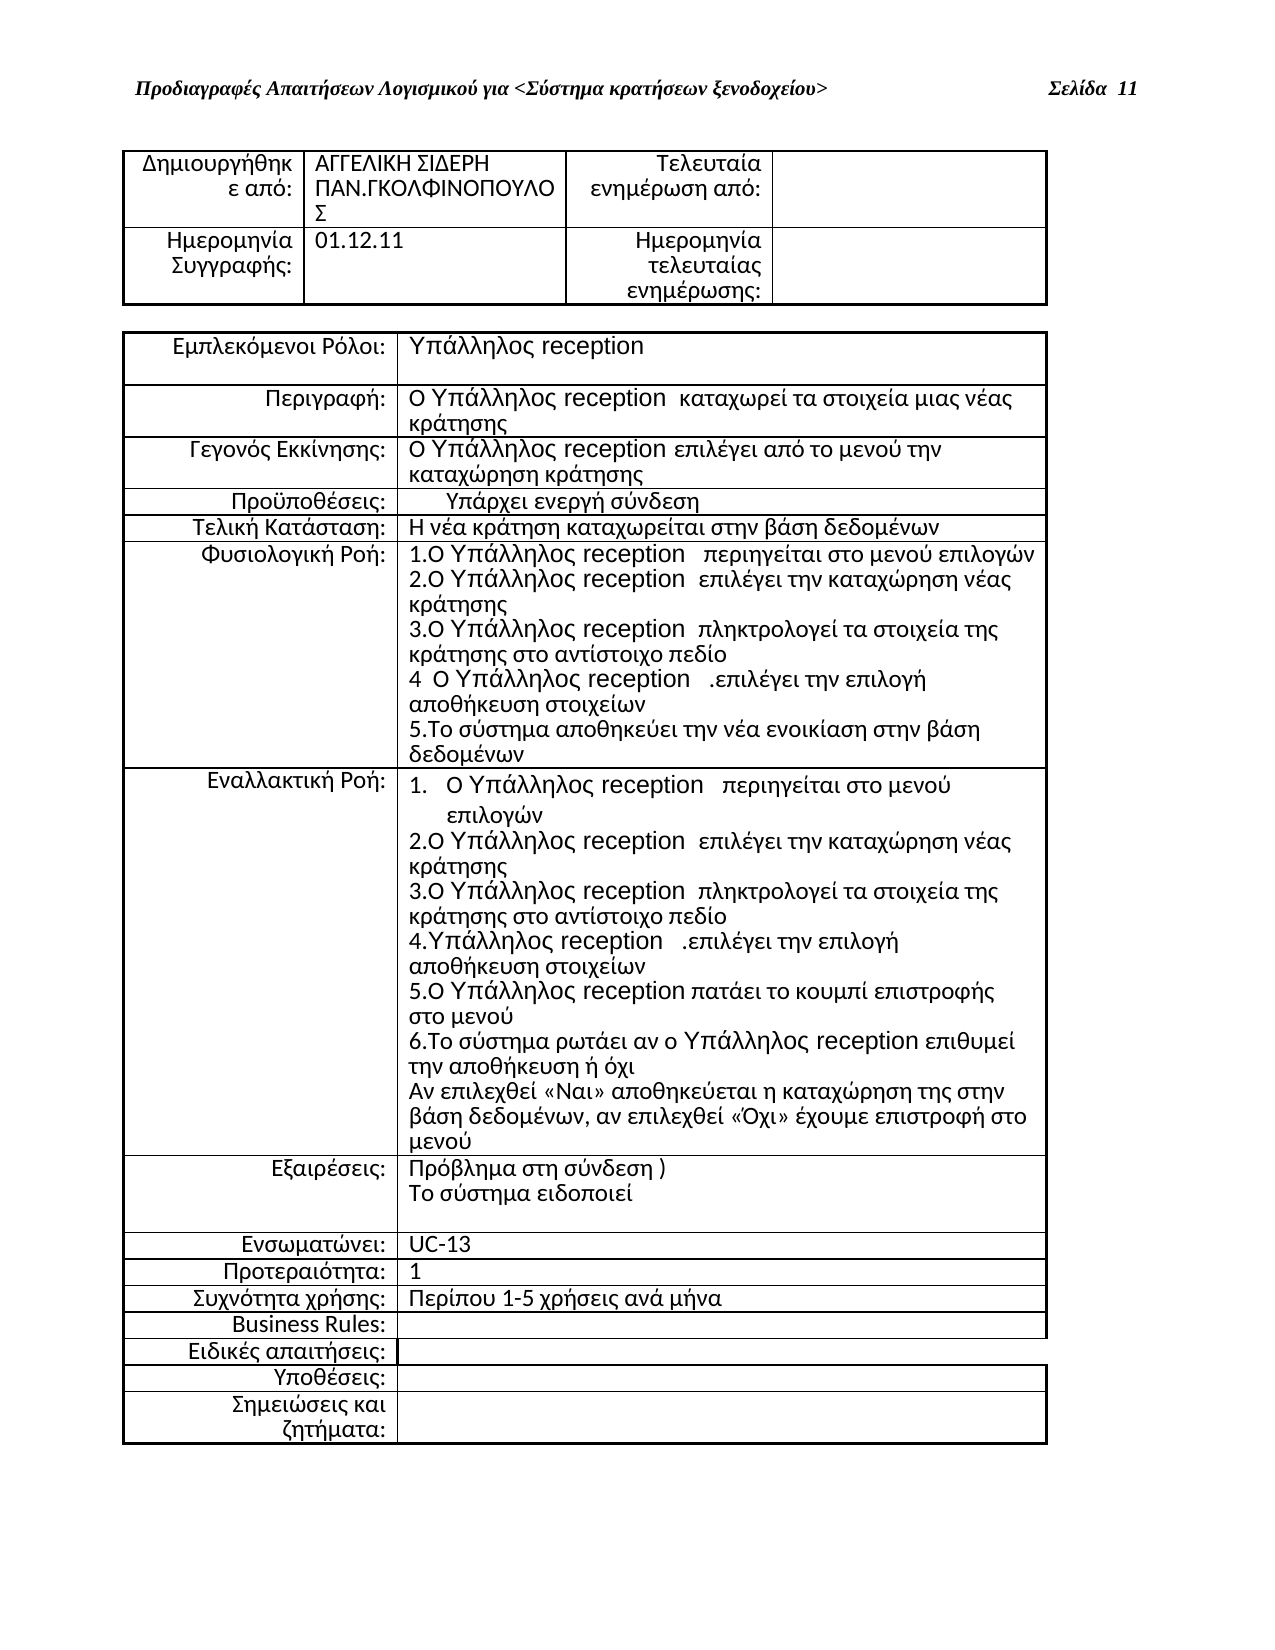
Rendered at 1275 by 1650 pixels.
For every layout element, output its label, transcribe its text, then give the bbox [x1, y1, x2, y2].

table_cell [398, 1313, 1045, 1338]
table_cell Η νέα κράτηση καταχωρείται στην βάση δεδομένων [398, 516, 1045, 541]
table_cell ΑΓΓΕΛΙΚΗ ΣΙΔΕΡΗ ΠΑΝ.ΓΚΟΛΦΙΝΟΠΟΥΛΟΣ [305, 152, 565, 227]
table_cell Τελική Κατάσταση: [125, 516, 397, 541]
table_cell Περιγραφή: [125, 386, 397, 436]
table_cell Προτεραιότητα: [125, 1260, 397, 1284]
table_header Υπάλληλος reception [398, 334, 1045, 384]
table_cell [398, 1366, 1045, 1391]
table_cell Εναλλακτική Ροή: [125, 769, 397, 1155]
table_header Εμπλεκόμενοι Ρόλοι: [125, 334, 397, 384]
table_cell Περίπου 1-5 χρήσεις ανά μήνα [398, 1286, 1045, 1311]
table_cell [398, 1392, 1045, 1442]
table_cell Προϋποθέσεις: [125, 489, 397, 514]
table_cell Ενσωματώνει: [125, 1233, 397, 1258]
table_cell [773, 228, 1045, 303]
table_cell 01.12.11 [305, 228, 565, 303]
table_cell 1.Ο Υπάλληλος reception περιηγείται στο μενού επιλογών 2.Ο Υπάλληλος reception επιλέγει την καταχώρηση νέας κράτησης 3.Ο Υπάλληλος reception πληκτρολογεί τα στοιχεία της κράτησης στο αντίστοιχο πεδίο 4 Ο Υπάλληλος reception .επιλέγει την επιλογή αποθήκευση στοιχείων 5.Το σύστημα αποθηκεύει την νέα ενοικίαση στην βάση δεδομένων [398, 542, 1045, 767]
table_cell Business Rules: [125, 1313, 397, 1338]
table_cell Συχνότητα χρήσης: [125, 1286, 397, 1311]
table_cell Υπάρχει ενεργή σύνδεση [398, 489, 1045, 514]
table_cell Τελευταία ενημέρωση από: [567, 152, 772, 227]
table_cell Ειδικές απαιτήσεις: [125, 1339, 396, 1364]
table_cell UC-13 [398, 1233, 1045, 1258]
table_cell [773, 152, 1045, 227]
table_cell Ημερομηνία Συγγραφής: [125, 228, 303, 303]
table_cell Πρόβλημα στη σύνδεση ) Το σύστημα ειδοποιεί [398, 1156, 1045, 1231]
table_cell Ο Υπάλληλος reception επιλέγει από το μενού την καταχώρηση κράτησης [398, 438, 1045, 487]
table_cell 1 [398, 1260, 1045, 1284]
table_cell Ημερομηνία τελευταίας ενημέρωσης: [567, 228, 772, 303]
table_cell Σημειώσεις και ζητήματα: [125, 1392, 397, 1442]
table_cell Φυσιολογική Ροή: [125, 542, 397, 767]
table_cell Δημιουργήθηκε από: [125, 152, 303, 227]
table_cell Γεγονός Εκκίνησης: [125, 438, 397, 487]
table_cell Εξαιρέσεις: [125, 1156, 397, 1231]
table_cell Υποθέσεις: [125, 1366, 397, 1391]
table_cell Ο Υπάλληλος reception περιηγείται στο μενού επιλογών 2.Ο Υπάλληλος reception επιλέγει την καταχώρηση νέας κράτησης 3.Ο Υπάλληλος reception πληκτρολογεί τα στοιχεία της κράτησης στο αντίστοιχο πεδίο 4.Υπάλληλος reception .επιλέγει την επιλογή αποθήκευση στοιχείων 5.Ο Υπάλληλος reception πατάει το κουμπί επιστροφής στο μενού 6.Το σύστημα ρωτάει αν ο Υπάλληλος reception επιθυμεί την αποθήκευση ή όχι Αν επιλεχθεί «Ναι» αποθηκεύεται η καταχώρηση της στην βάση δεδομένων, αν επιλεχθεί «Όχι» έχουμε επιστροφή στο μενού [398, 769, 1045, 1155]
table_cell Ο Υπάλληλος reception καταχωρεί τα στοιχεία μιας νέας κράτησης [398, 386, 1045, 436]
